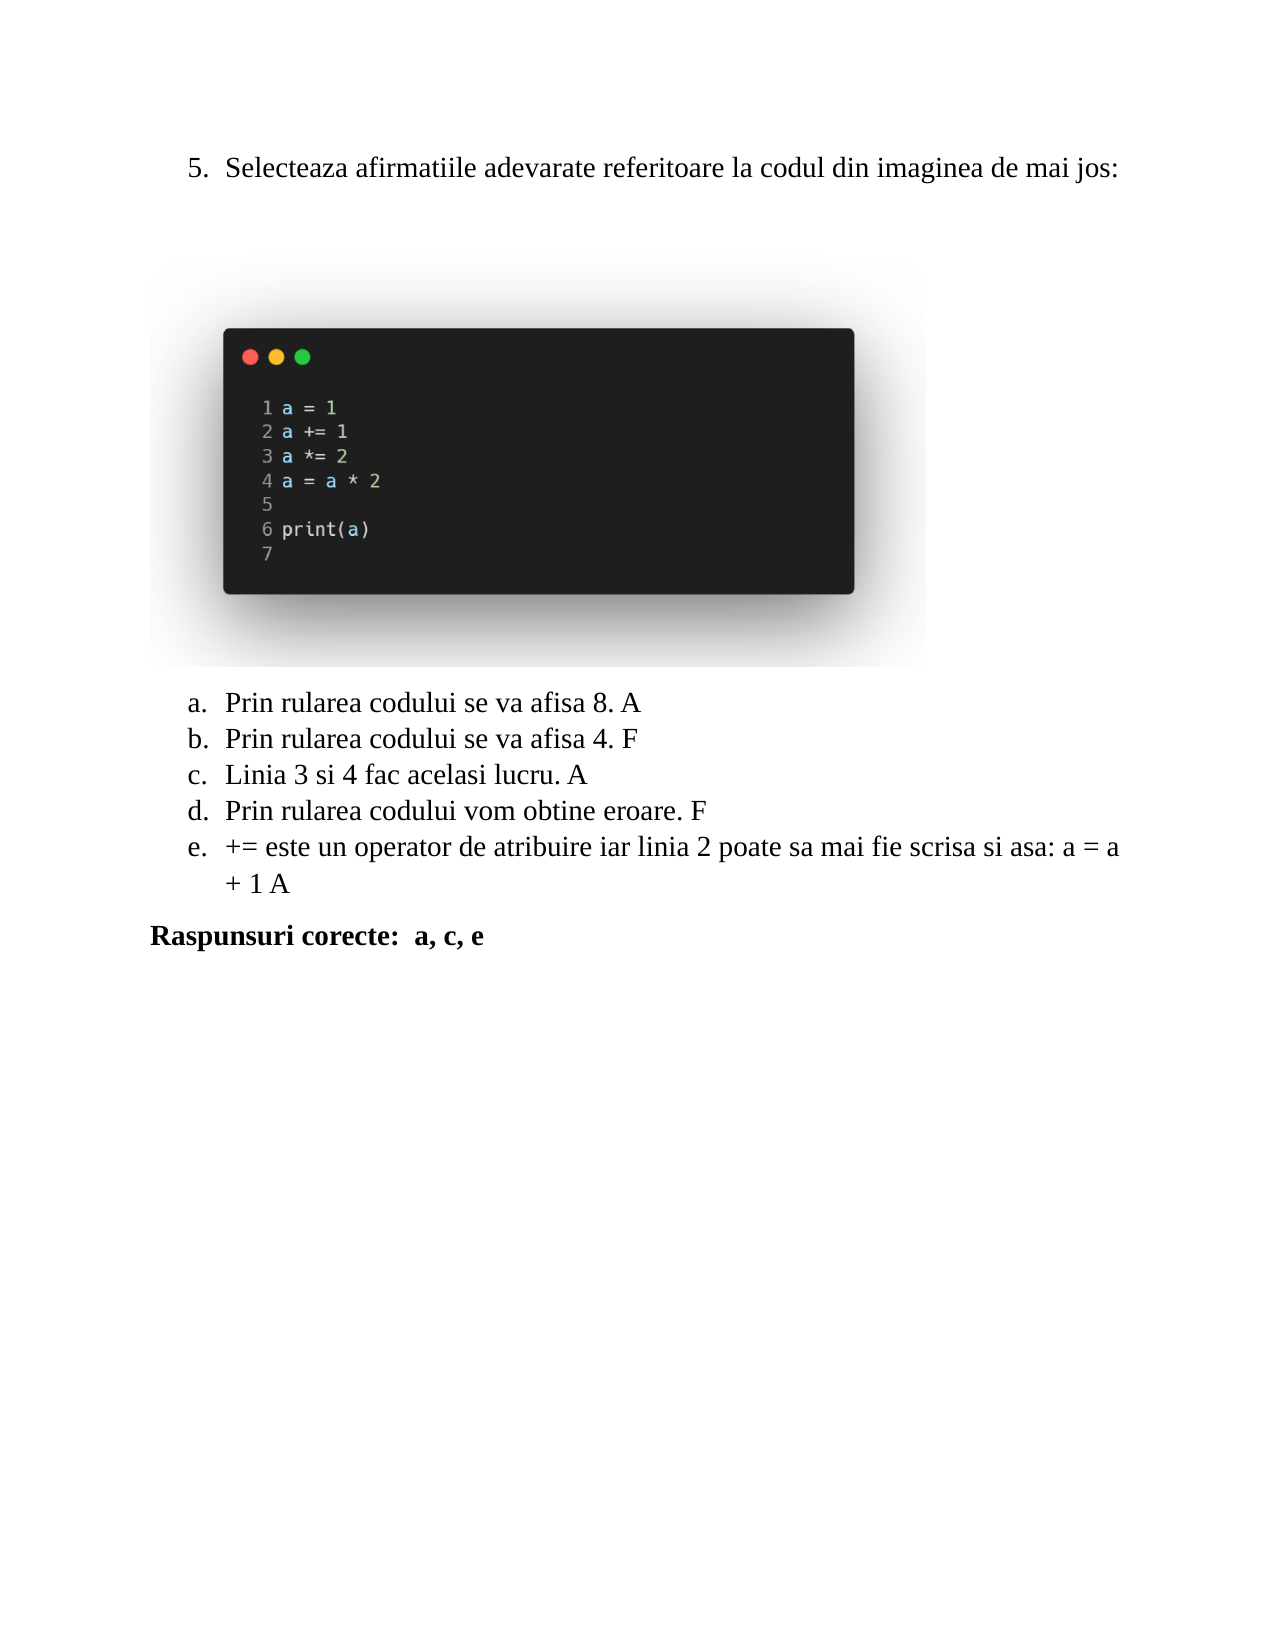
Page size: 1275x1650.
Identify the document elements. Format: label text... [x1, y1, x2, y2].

text Raspunsuri corecte: a, c, e [150, 918, 1125, 952]
list Selecteaza afirmatiile adevarate referitoare la codul din imaginea de mai jos: [187, 150, 1125, 183]
list Prin rularea codului vom obtine eroare. F [187, 793, 1125, 827]
list Prin rularea codului se va afisa 4. F [187, 721, 1125, 755]
list Linia 3 si 4 fac acelasi lucru. A [187, 757, 1125, 791]
list += este un operator de atribuire iar linia 2 poate sa mai fie scrisa si asa: a = a + 1 A [187, 829, 1125, 899]
picture [150, 255, 927, 667]
list Prin rularea codului se va afisa 8. A [187, 685, 1125, 718]
